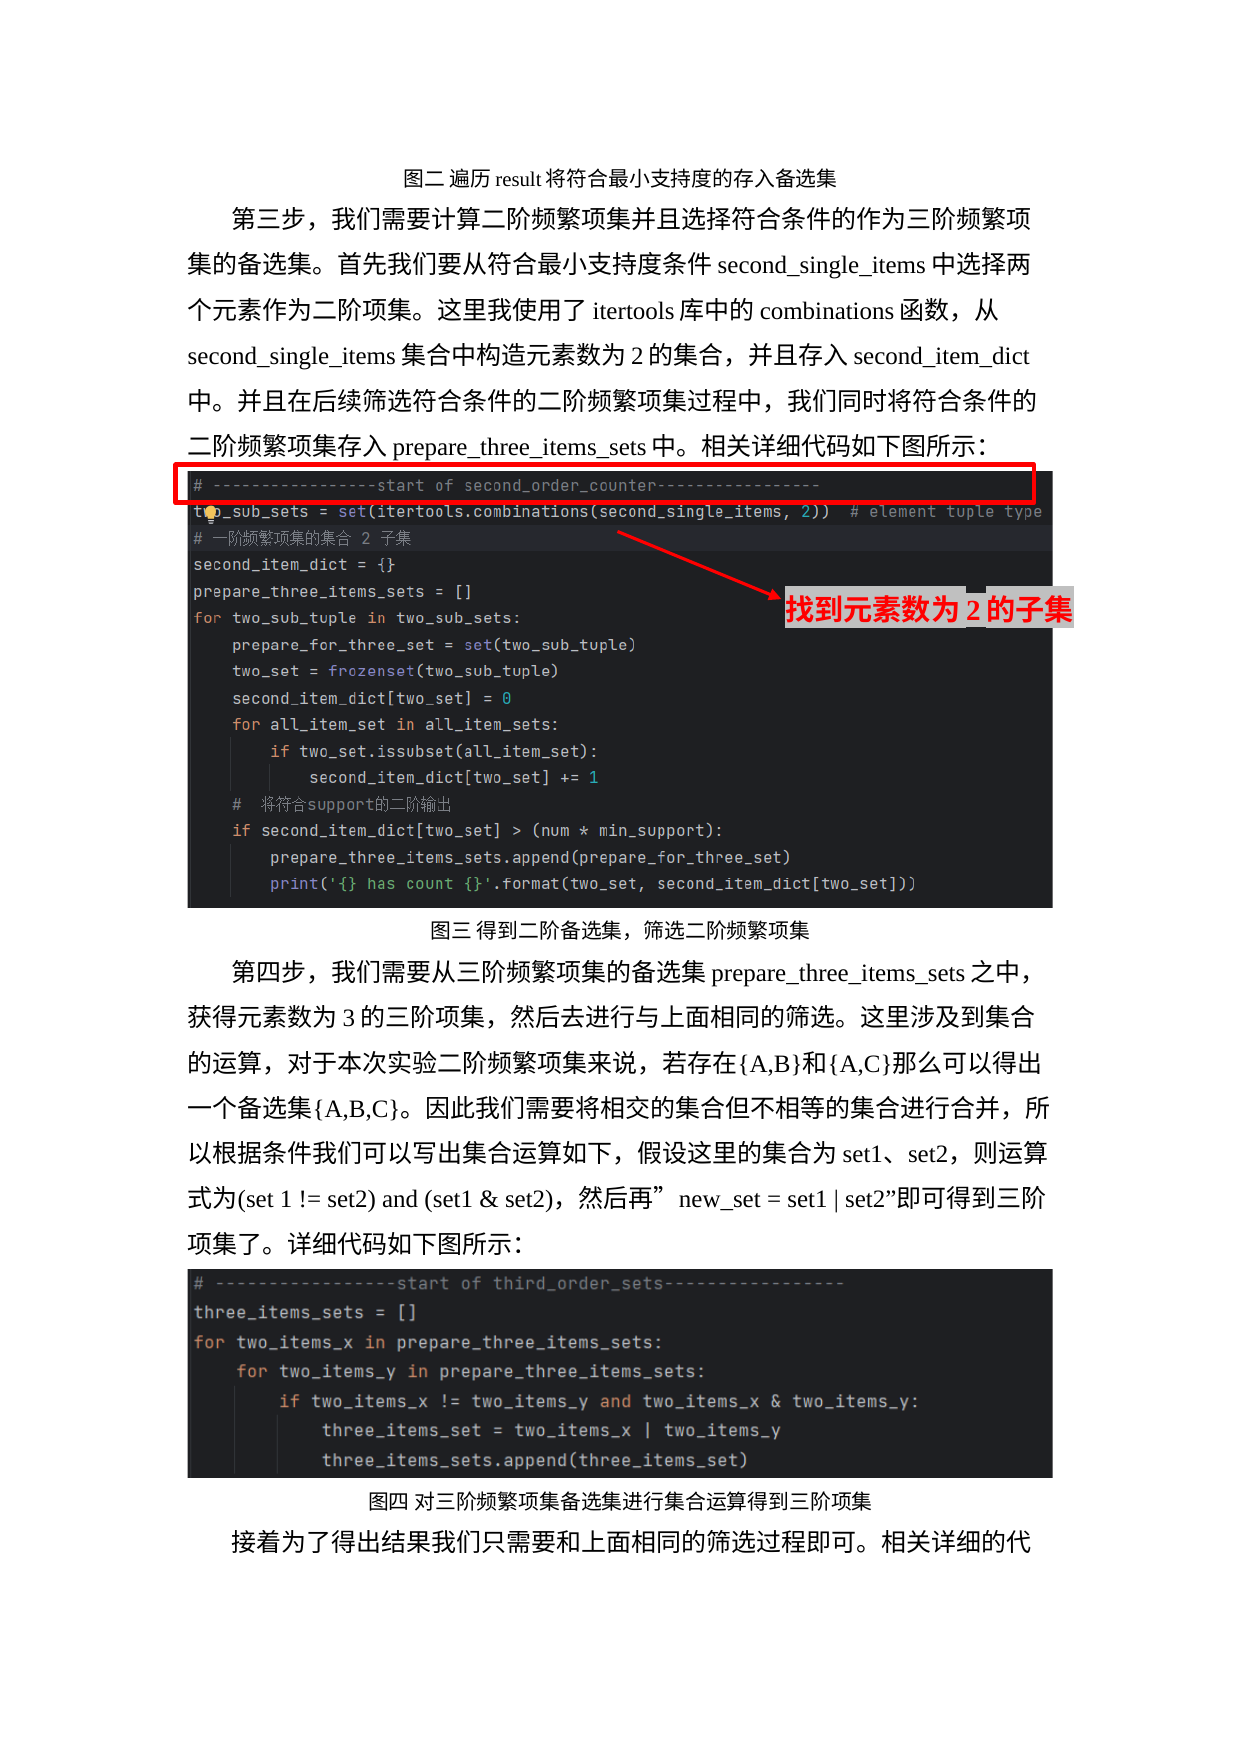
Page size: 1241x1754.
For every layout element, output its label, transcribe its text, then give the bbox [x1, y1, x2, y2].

text 第三步，我们需要计算二阶频繁项集并且选择符合条件的作为三阶频繁项集的备选集。首先我们要从符合最小支持度条件second_single_items中选择两个元素作为二阶项集。这里我使用了itertools库中的combinations函数，从second_single_items集合中构造元素数为2的集合，并且存入second_item_dict中。并且在后续筛选符合条件的二阶频繁项集过程中，我们同时将符合条件的二阶频繁项集存入prepare_three_items_sets中。相关详细代码如下图所示： [187, 200, 1053, 462]
text 第四步，我们需要从三阶频繁项集的备选集prepare_three_items_sets之中，获得元素数为3的三阶项集，然后去进行与上面相同的筛选。这里涉及到集合的运算，对于本次实验二阶频繁项集来说，若存在{A,B}和{A,C}那么可以得出一个备选集{A,B,C}。因此我们需要将相交的集合但不相等的集合进行合并，所以根据条件我们可以写出集合运算如下，假设这里的集合为set1、set2，则运算式为(set 1 != set2) and (set1 & set2)，然后再”new_set = set1 | set2”即可得到三阶项集了。详细代码如下图所示： [187, 952, 1053, 1261]
text 图二 遍历result将符合最小支持度的存入备选集 [187, 162, 1053, 192]
picture [187, 471, 1053, 908]
text 图三 得到二阶备选集，筛选二阶频繁项集 [187, 915, 1053, 945]
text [187, 1523, 1053, 1559]
picture [187, 1269, 1053, 1478]
picture [187, 471, 1032, 500]
text 图四 对三阶频繁项集备选集进行集合运算得到三阶项集 [187, 1485, 1053, 1515]
